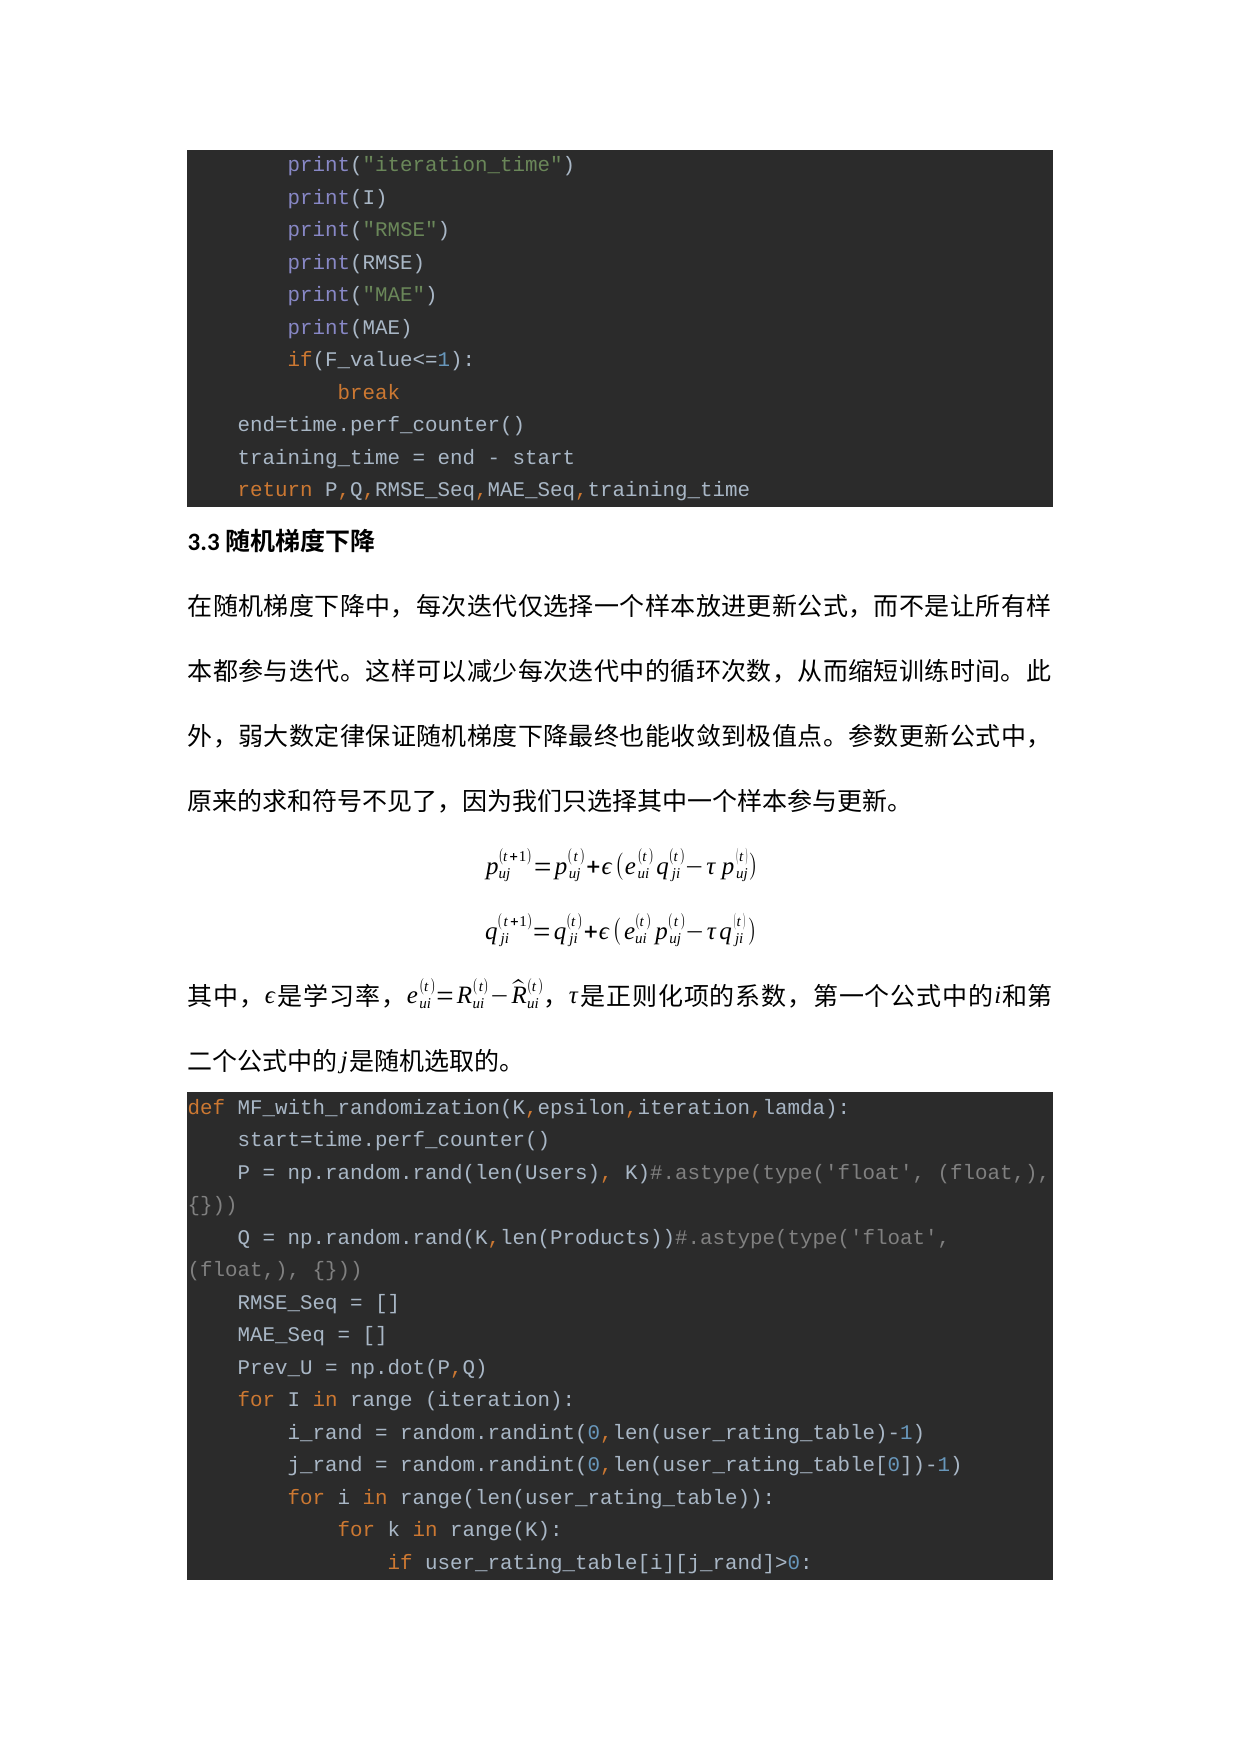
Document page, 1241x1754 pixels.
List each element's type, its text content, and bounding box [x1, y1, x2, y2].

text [187, 1092, 1053, 1580]
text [187, 150, 1053, 507]
text 3.3 随机梯度下降 [187, 507, 1053, 572]
text 在随机梯度下降中，每次迭代仅选择一个样本放进更新公式，而不是让所有样本都参与迭代。这样可以减少每次迭代中的循环次数，从而缩短训练时间。此外，弱大数定律保证随机梯度下降最终也能收敛到极值点。参数更新公式中，原来的求和符号不见了，因为我们只选择其中一个样本参与更新。 [187, 572, 1053, 832]
text 其中，是学习率，，是正则化项的系数，第一个公式中的和第二个公式中的是随机选取的。 [187, 962, 1053, 1092]
